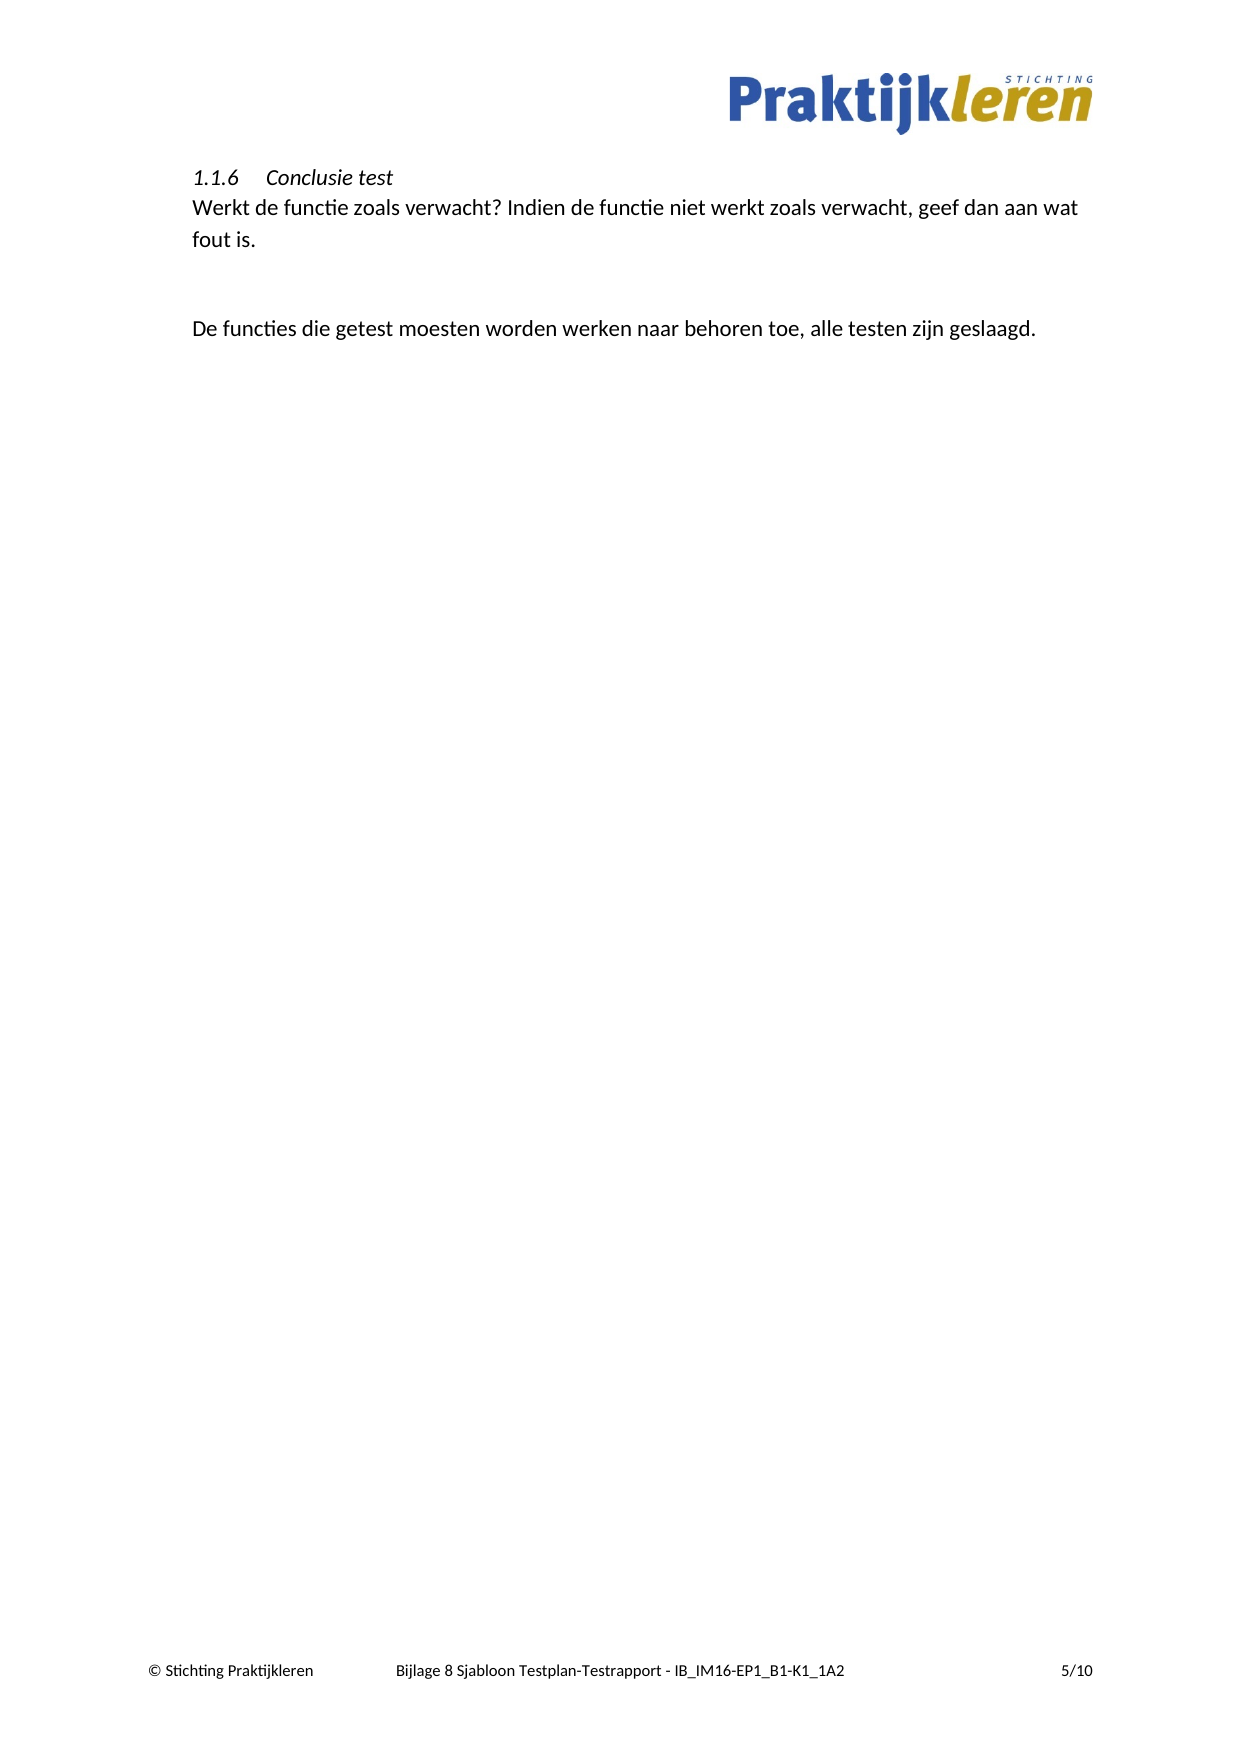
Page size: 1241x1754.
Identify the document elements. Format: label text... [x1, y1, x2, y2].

text Werkt de functie zoals verwacht? Indien de functie niet werkt zoals verwacht, geef dan aan wat fout is. [192, 193, 1093, 253]
picture [729, 73, 1093, 135]
text De functies die getest moesten worden werken naar behoren toe, alle testen zijn geslaagd. [192, 314, 1093, 342]
subtitle Conclusie test [192, 163, 1093, 191]
